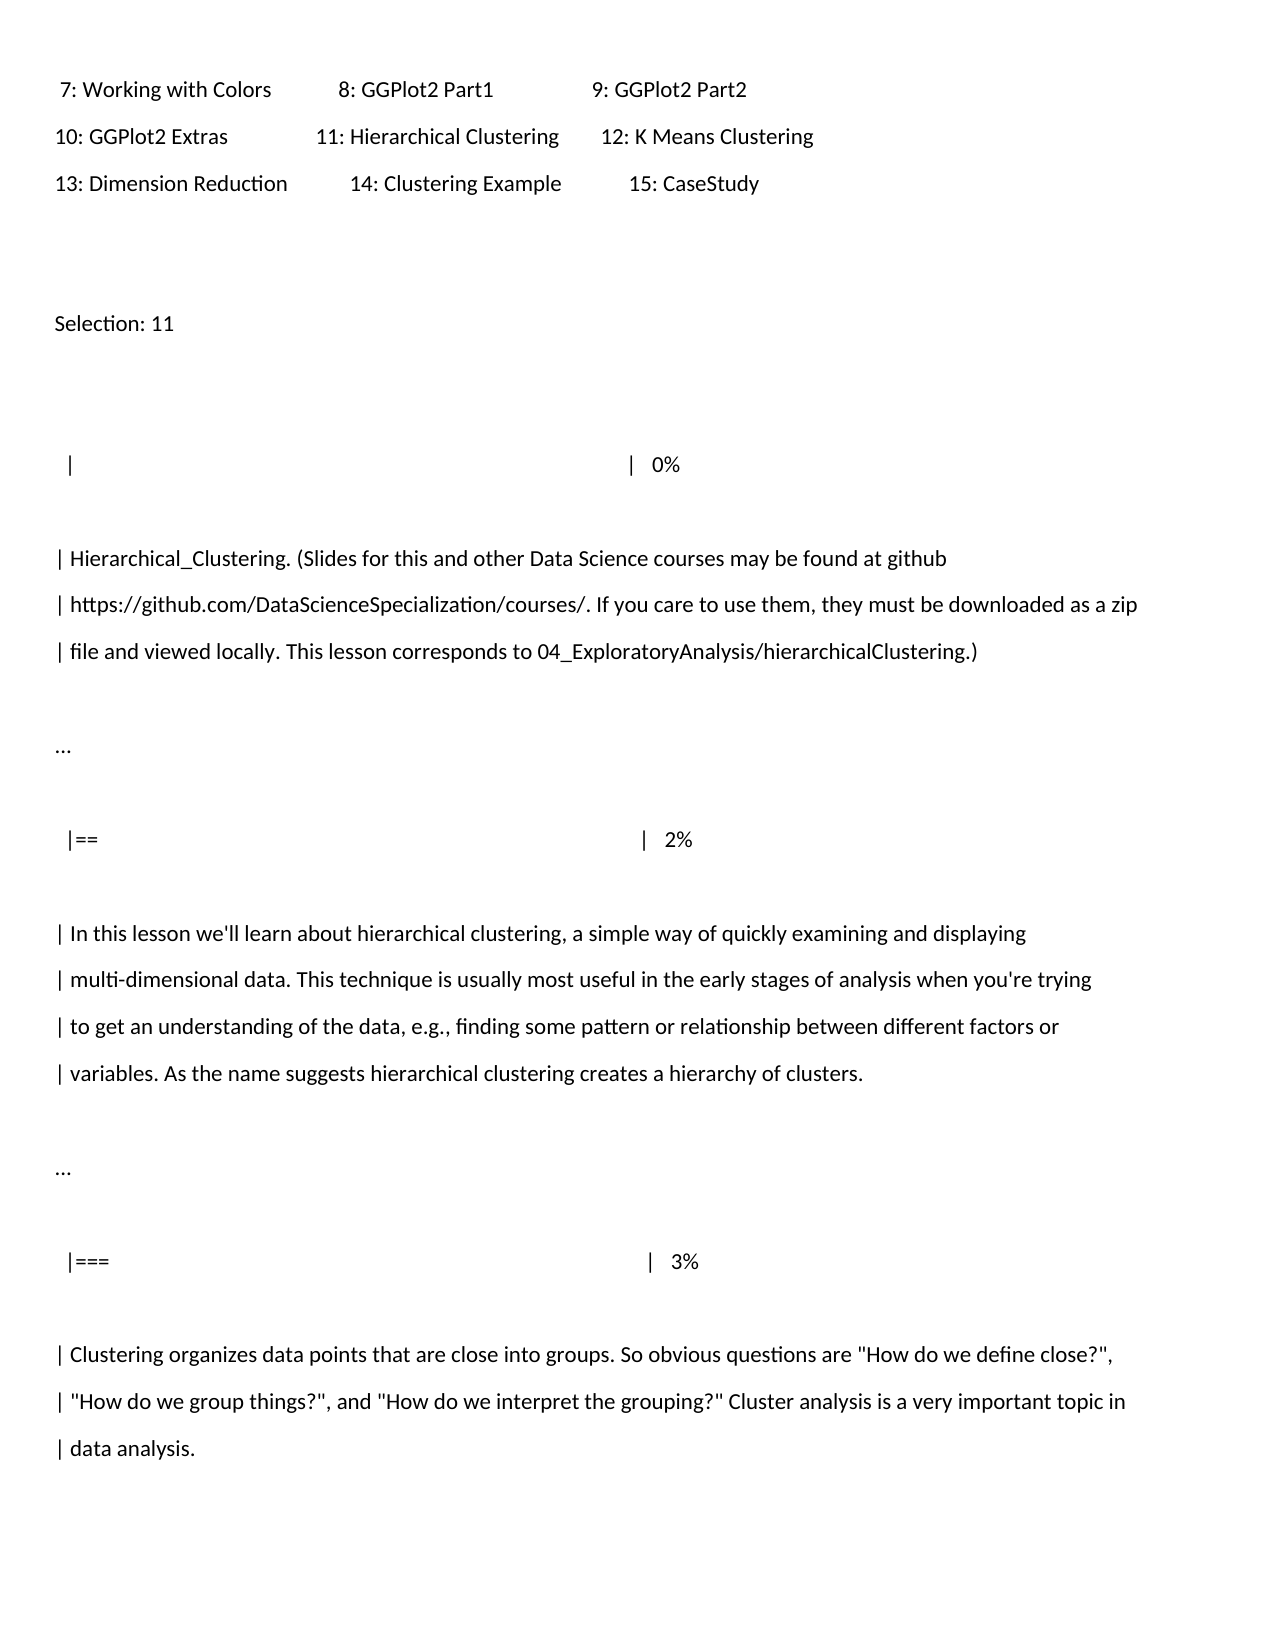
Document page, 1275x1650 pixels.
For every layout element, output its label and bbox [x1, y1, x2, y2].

table_header [45, 75, 1275, 1541]
